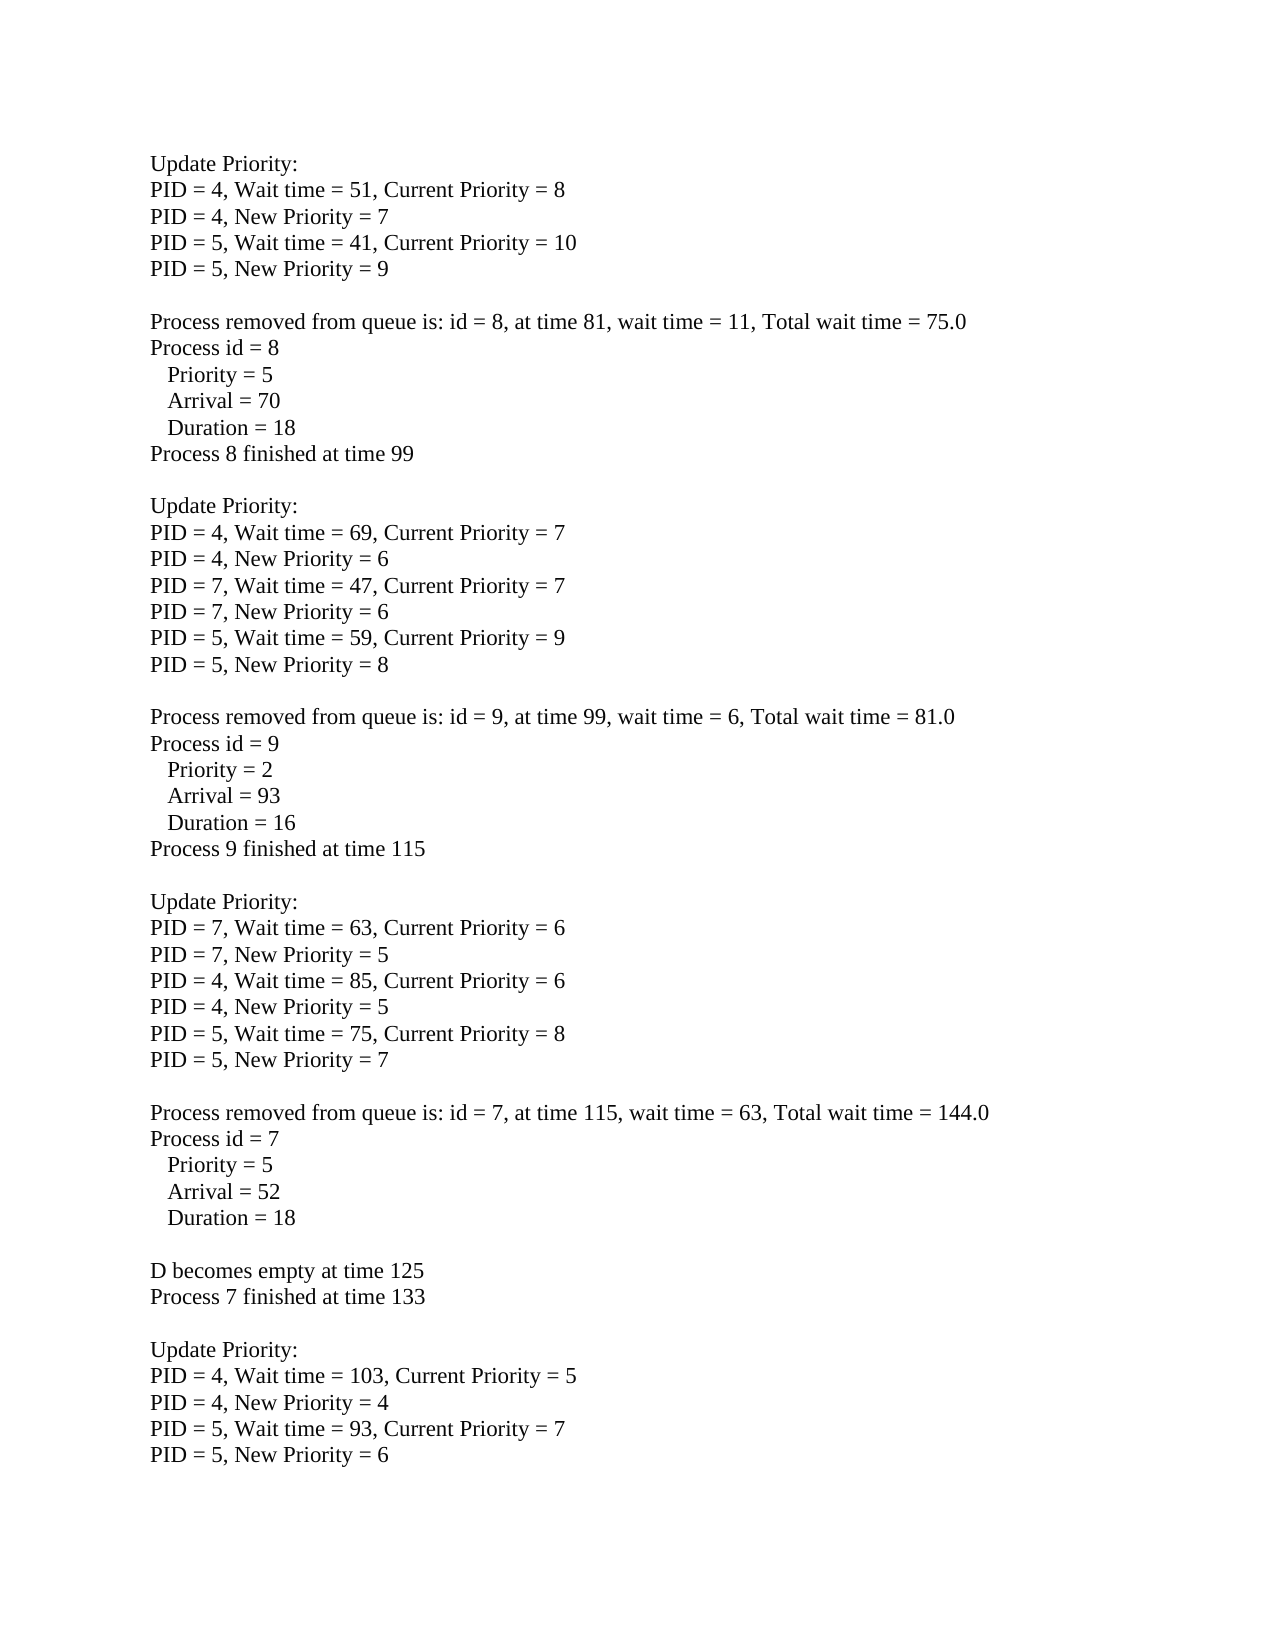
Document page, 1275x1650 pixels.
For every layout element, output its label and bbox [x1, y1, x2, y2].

text [150, 150, 1125, 1494]
